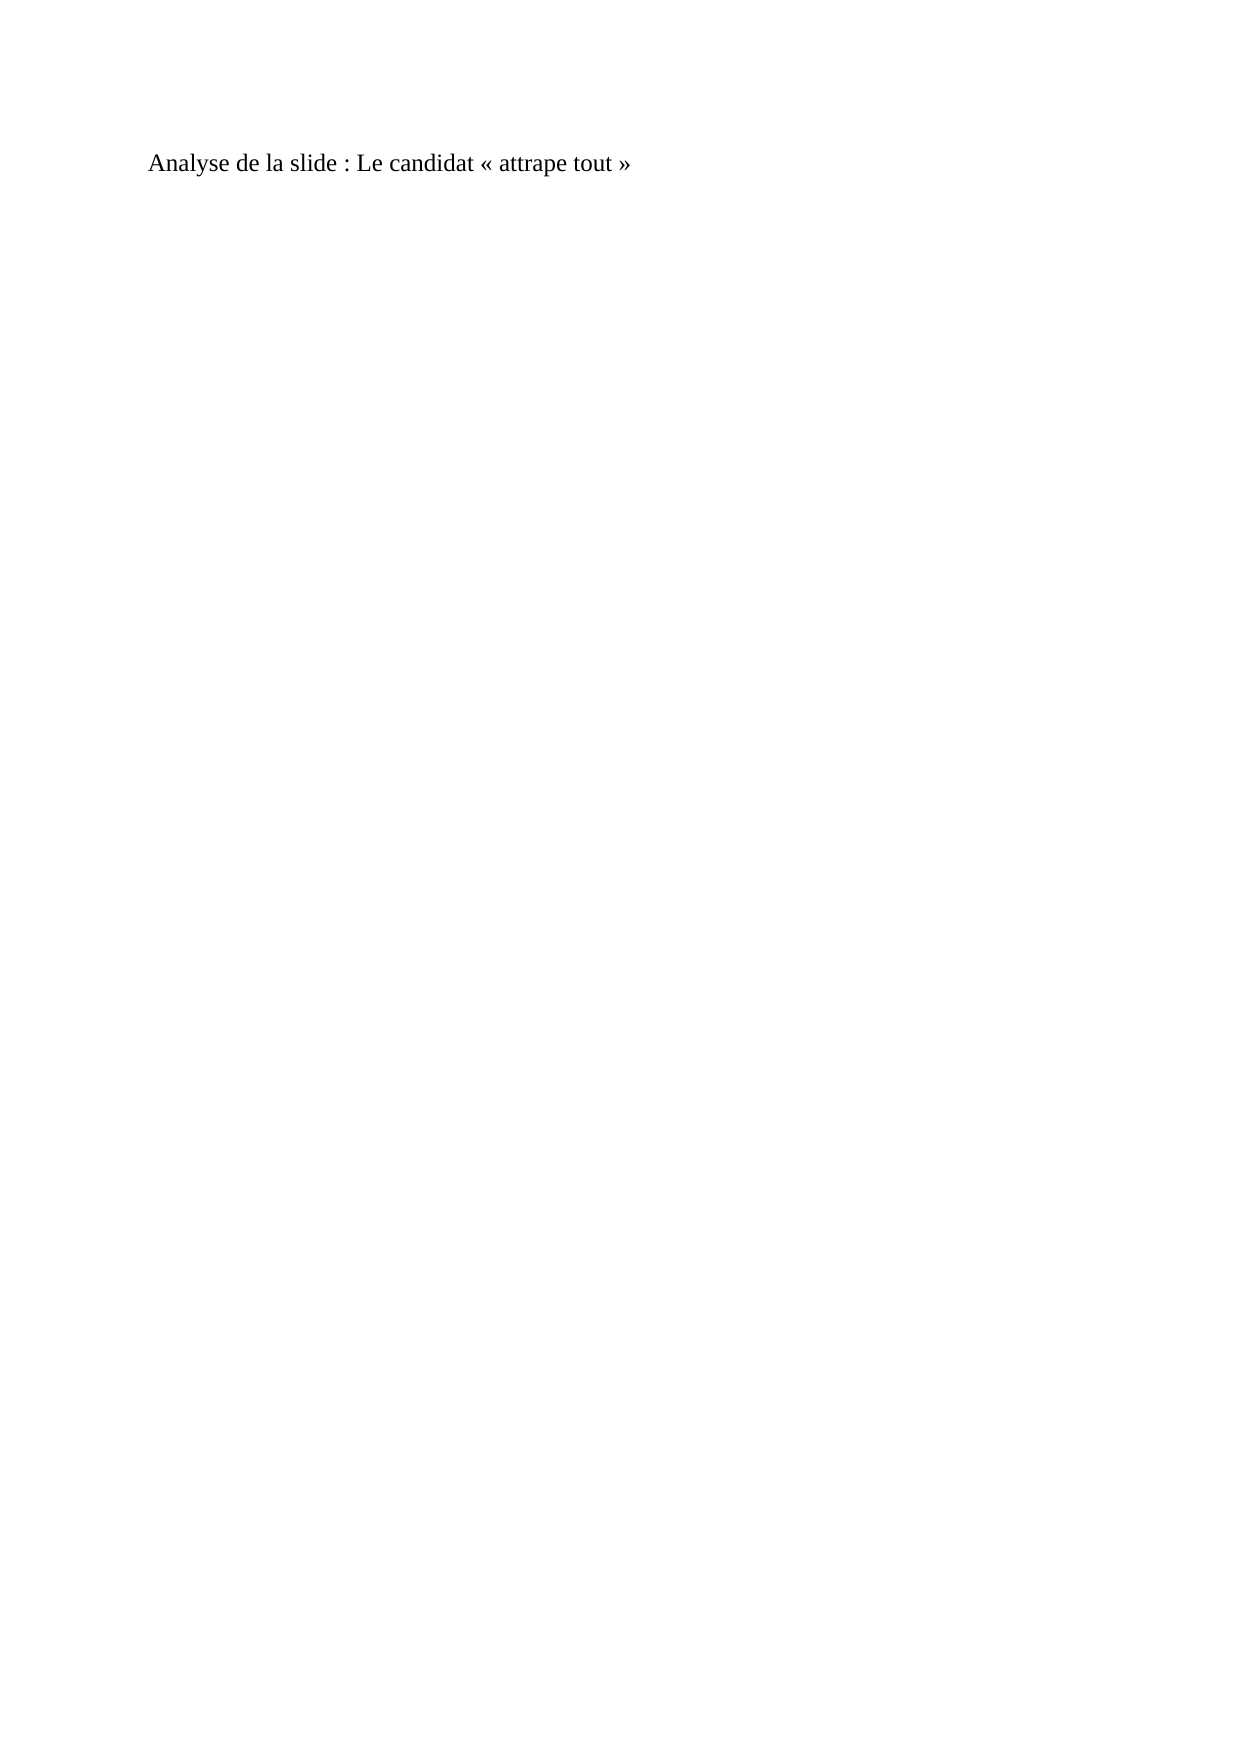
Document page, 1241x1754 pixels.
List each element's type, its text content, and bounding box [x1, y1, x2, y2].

text Analyse de la slide : Le candidat « attrape tout » [148, 148, 1093, 176]
